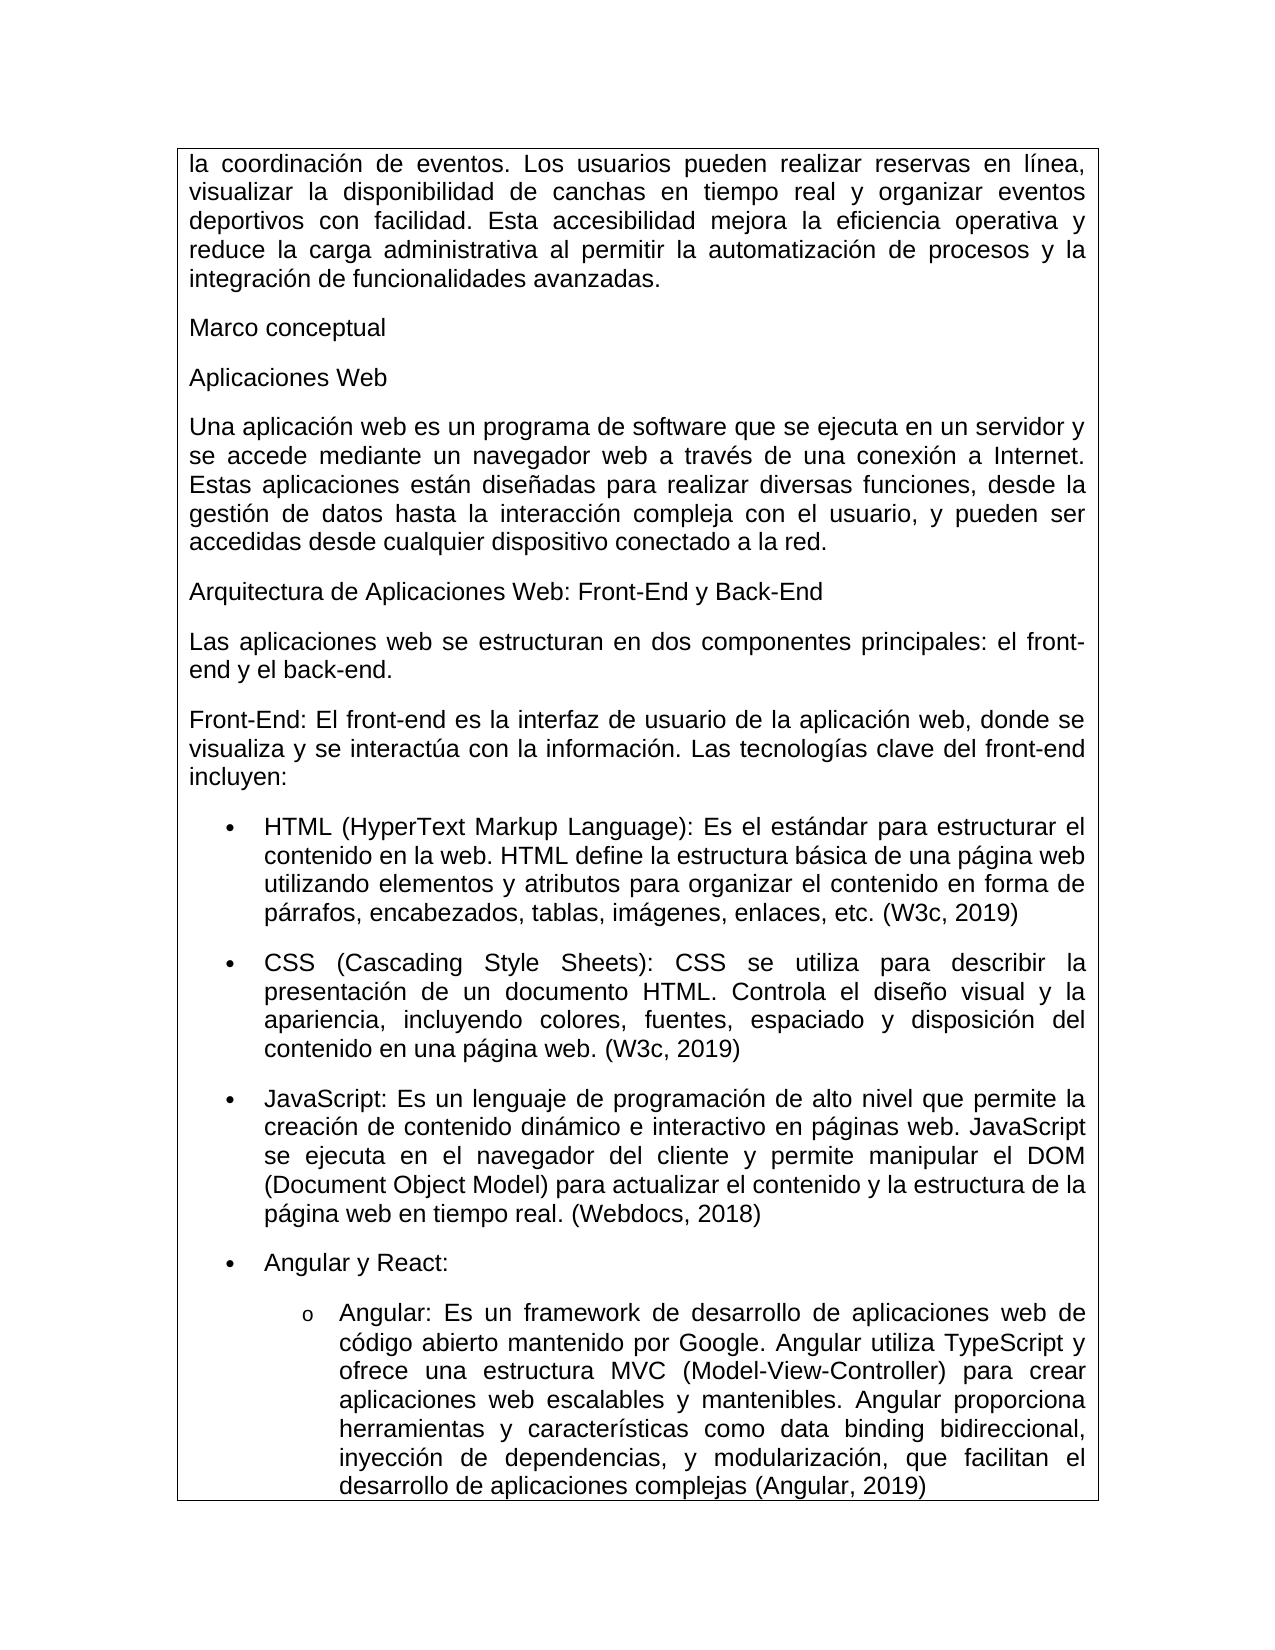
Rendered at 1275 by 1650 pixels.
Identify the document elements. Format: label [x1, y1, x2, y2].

table_cell [178, 149, 1098, 1500]
